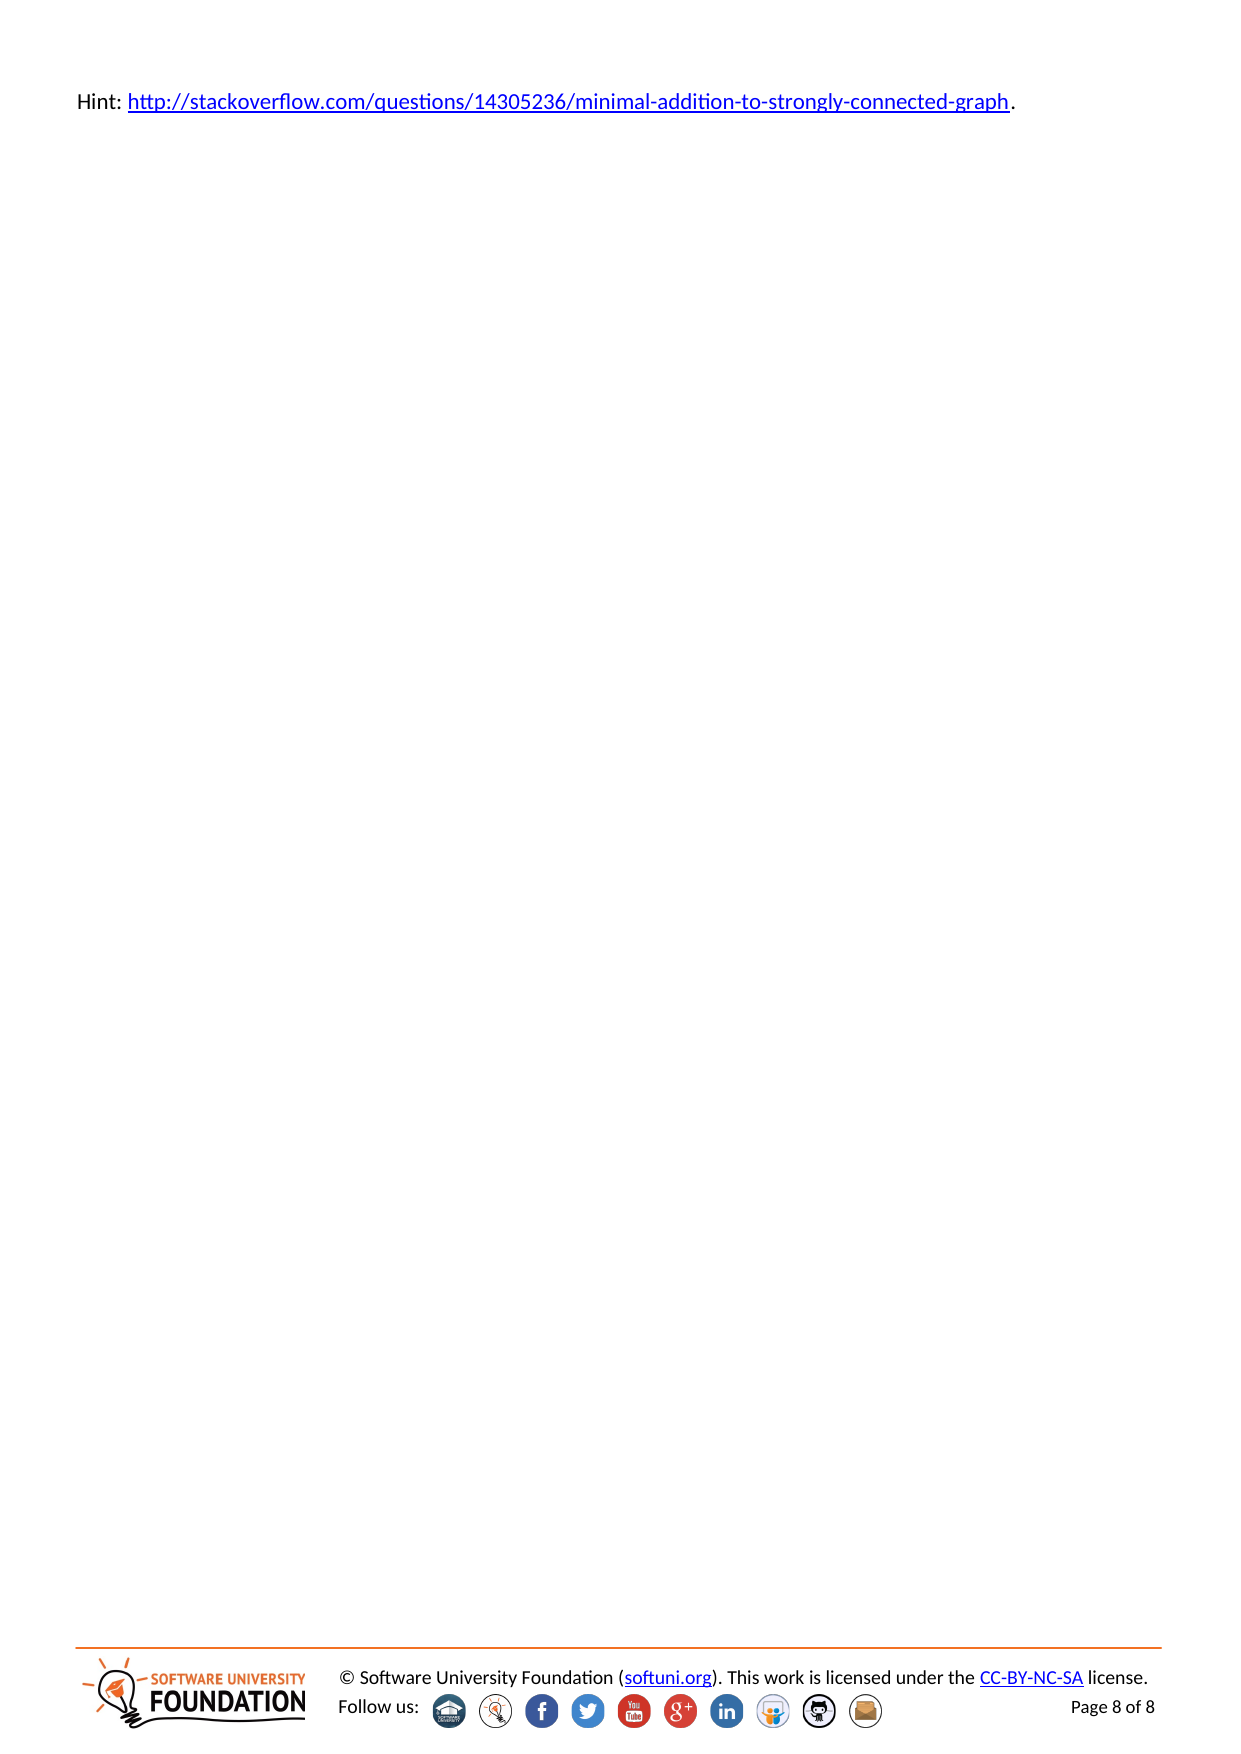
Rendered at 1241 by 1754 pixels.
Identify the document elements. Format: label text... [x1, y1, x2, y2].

picture [81, 1656, 305, 1729]
picture [617, 1694, 651, 1728]
picture [479, 1694, 512, 1728]
picture [525, 1694, 559, 1728]
picture [571, 1694, 605, 1728]
text Hint: http://stackoverflow.com/questions/14305236/minimal-addition-to-strongly-connected-graph. [77, 87, 1163, 115]
picture [664, 1694, 697, 1728]
picture [432, 1694, 466, 1728]
picture [802, 1694, 836, 1728]
picture [756, 1694, 790, 1728]
picture [849, 1694, 882, 1728]
picture [710, 1694, 744, 1728]
